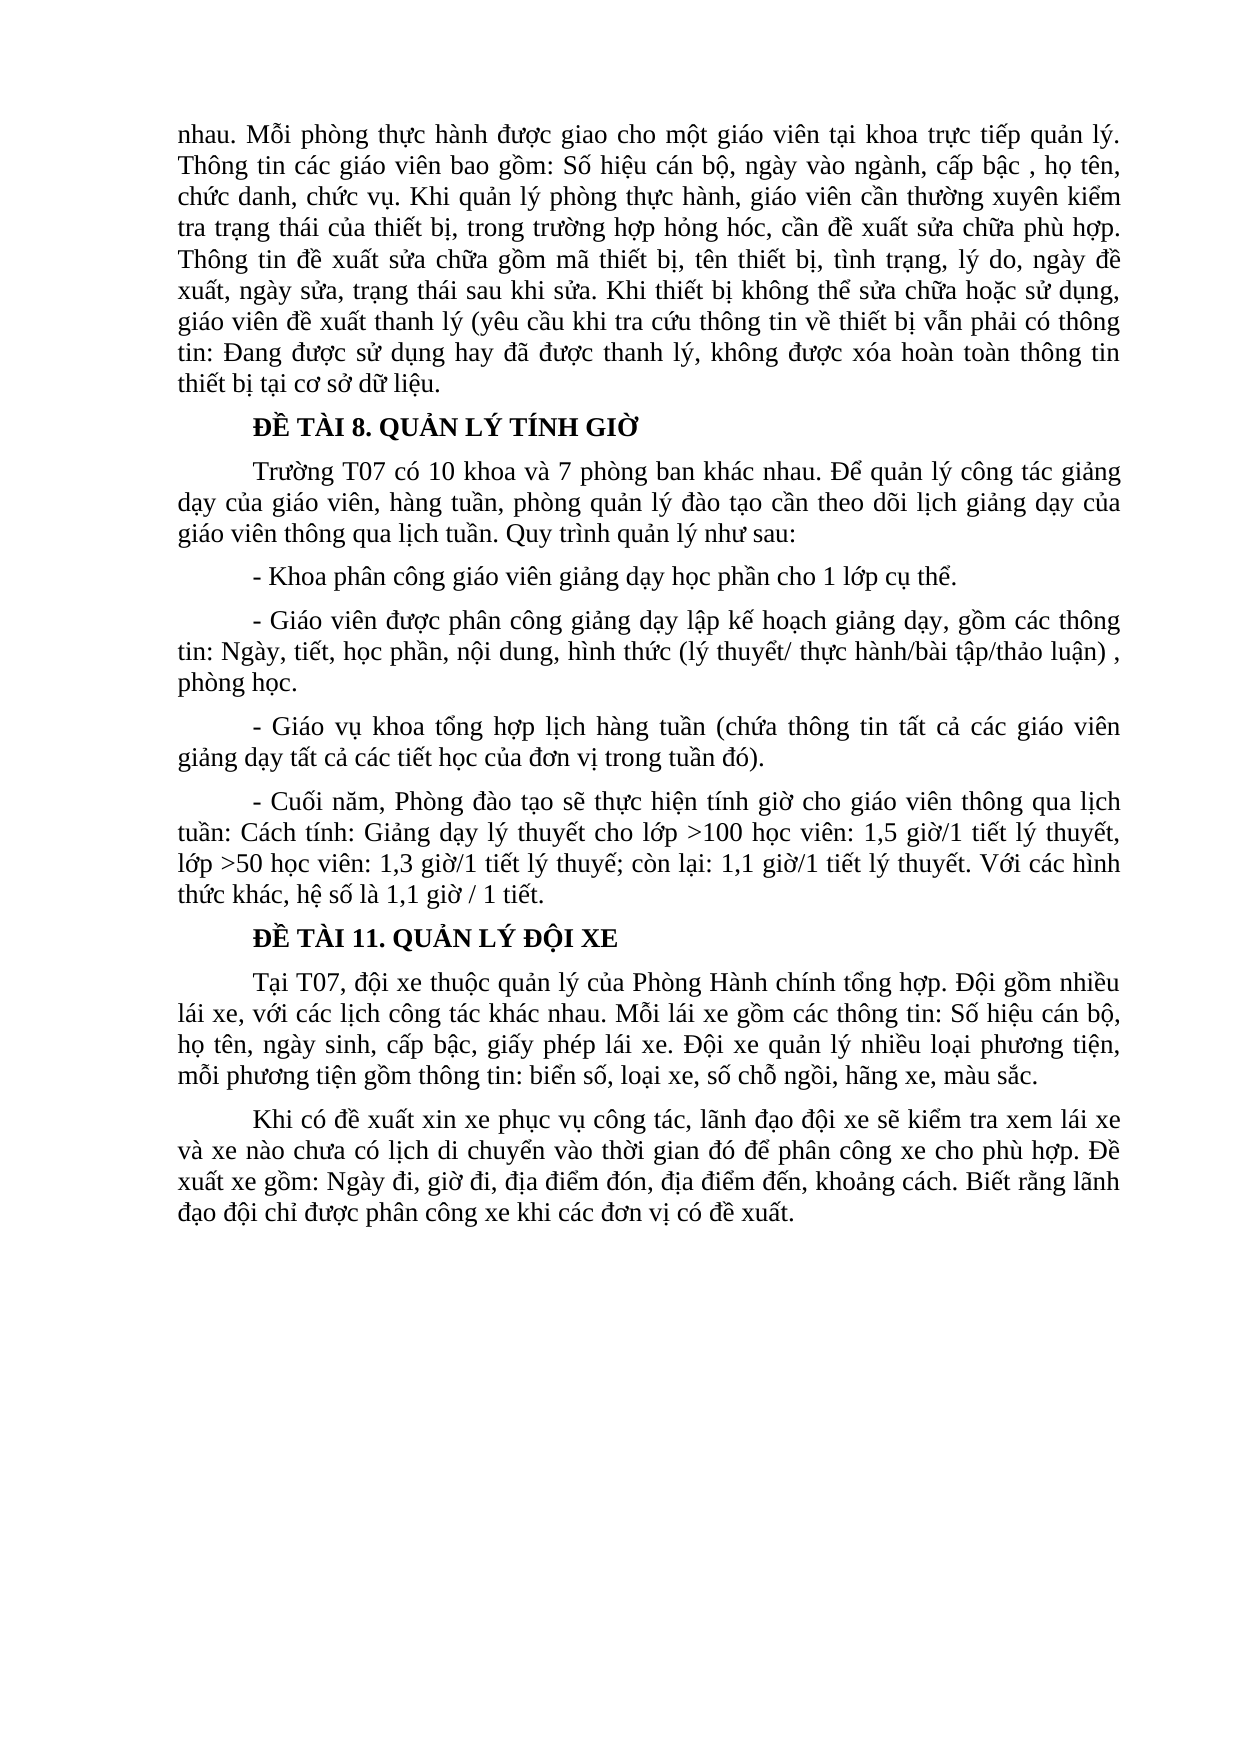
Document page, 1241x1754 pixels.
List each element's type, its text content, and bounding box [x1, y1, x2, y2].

text Tại T07, đội xe thuộc quản lý của Phòng Hành chính tổng hợp. Đội gồm nhiều lái xe, với các lịch công tác khác nhau. Mỗi lái xe gồm các thông tin: Số hiệu cán bộ, họ tên, ngày sinh, cấp bậc, giấy phép lái xe. Đội xe quản lý nhiều loại phương tiện, mỗi phương tiện gồm thông tin: biển số, loại xe, số chỗ ngồi, hãng xe, màu sắc. [177, 966, 1122, 1090]
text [177, 118, 1122, 398]
subtitle ĐỀ TÀI 8. QUẢN LÝ TÍNH GIỜ [177, 411, 1122, 442]
text - Giáo viên được phân công giảng dạy lập kế hoạch giảng dạy, gồm các thông tin: Ngày, tiết, học phần, nội dung, hình thức (lý thuyểt/ thực hành/bài tập/thảo luận) , phòng học. [177, 604, 1122, 698]
text - Giáo vụ khoa tổng hợp lịch hàng tuần (chứa thông tin tất cả các giáo viên giảng dạy tất cả các tiết học của đơn vị trong tuần đó). [177, 710, 1122, 772]
text - Khoa phân công giáo viên giảng dạy học phần cho 1 lớp cụ thể. [177, 561, 1122, 592]
text - Cuối năm, Phòng đào tạo sẽ thực hiện tính giờ cho giáo viên thông qua lịch tuần: Cách tính: Giảng dạy lý thuyết cho lớp >100 học viên: 1,5 giờ/1 tiết lý thuyết, lớp >50 học viên: 1,3 giờ/1 tiết lý thuyế; còn lại: 1,1 giờ/1 tiết lý thuyết. Với các hình thức khác, hệ số là 1,1 giờ / 1 tiết. [177, 785, 1122, 909]
subtitle ĐỀ TÀI 11. QUẢN LÝ ĐỘI XE [177, 922, 1122, 953]
text Khi có đề xuất xin xe phục vụ công tác, lãnh đạo đội xe sẽ kiểm tra xem lái xe và xe nào chưa có lịch di chuyển vào thời gian đó để phân công xe cho phù hợp. Đề xuất xe gồm: Ngày đi, giờ đi, địa điểm đón, địa điểm đến, khoảng cách. Biết rằng lãnh đạo đội chỉ được phân công xe khi các đơn vị có đề xuất. [177, 1103, 1122, 1227]
text Trường T07 có 10 khoa và 7 phòng ban khác nhau. Để quản lý công tác giảng dạy của giáo viên, hàng tuần, phòng quản lý đào tạo cần theo dõi lịch giảng dạy của giáo viên thông qua lịch tuần. Quy trình quản lý như sau: [177, 454, 1122, 548]
